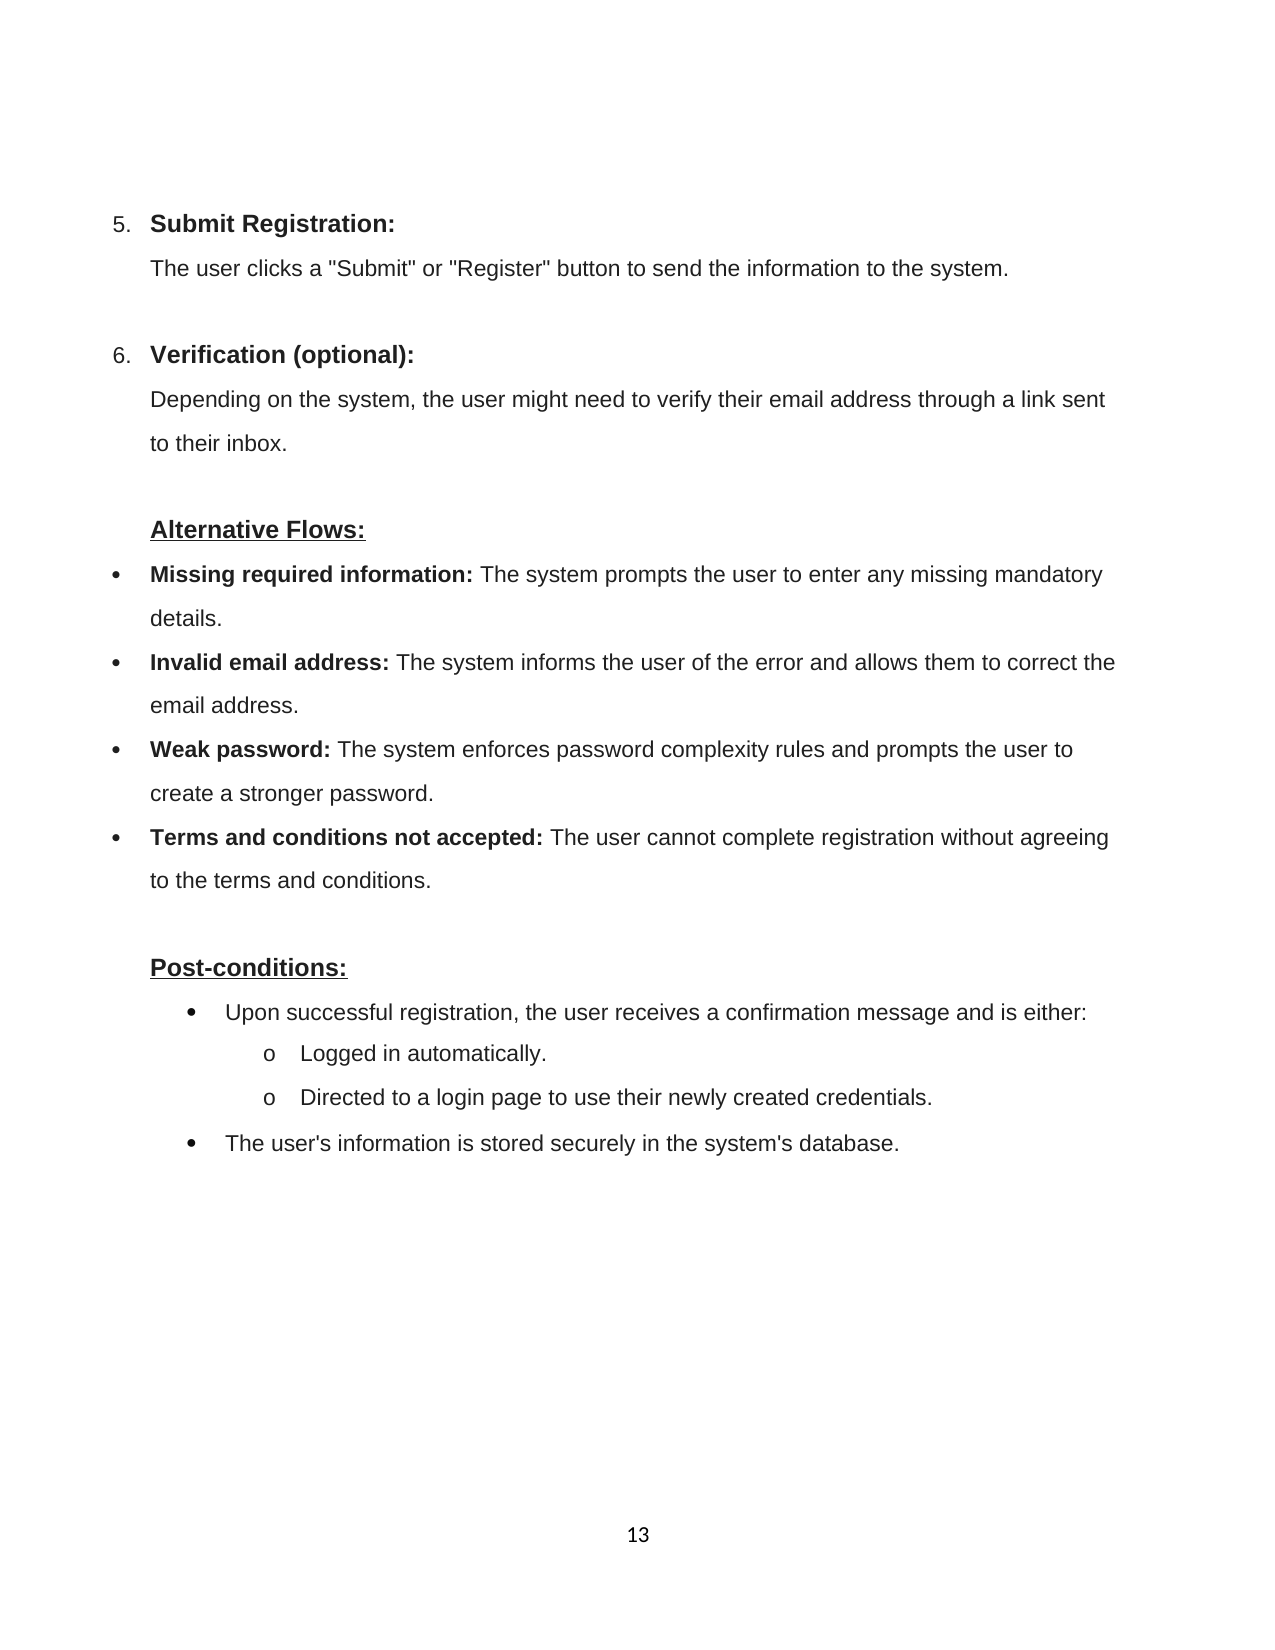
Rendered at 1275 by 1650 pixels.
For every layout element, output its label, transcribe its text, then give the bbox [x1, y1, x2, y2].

text The user clicks a "Submit" or "Register" button to send the information to the system. [150, 237, 1125, 281]
list Directed to a login page to use their newly created credentials. [262, 1069, 1125, 1112]
list Invalid email address: The system informs the user of the error and allows them to correct the email address. [112, 631, 1125, 719]
text Alternative Flows: [150, 500, 1125, 544]
list The user's information is stored securely in the system's database. [187, 1112, 1125, 1156]
list Logged in automatically. [262, 1025, 1125, 1069]
list Upon successful registration, the user receives a confirmation message and is either: [187, 981, 1125, 1025]
list Terms and conditions not accepted: The user cannot complete registration without agreeing to the terms and conditions. [112, 806, 1125, 894]
list Verification (optional): [112, 325, 1125, 369]
list Submit Registration: [112, 194, 1125, 237]
list Weak password: The system enforces password complexity rules and prompts the user to create a stronger password. [112, 719, 1125, 806]
text Post-conditions: [150, 937, 1125, 981]
text Depending on the system, the user might need to verify their email address through a link sent to their inbox. [150, 369, 1125, 456]
list Missing required information: The system prompts the user to enter any missing mandatory details. [112, 544, 1125, 631]
